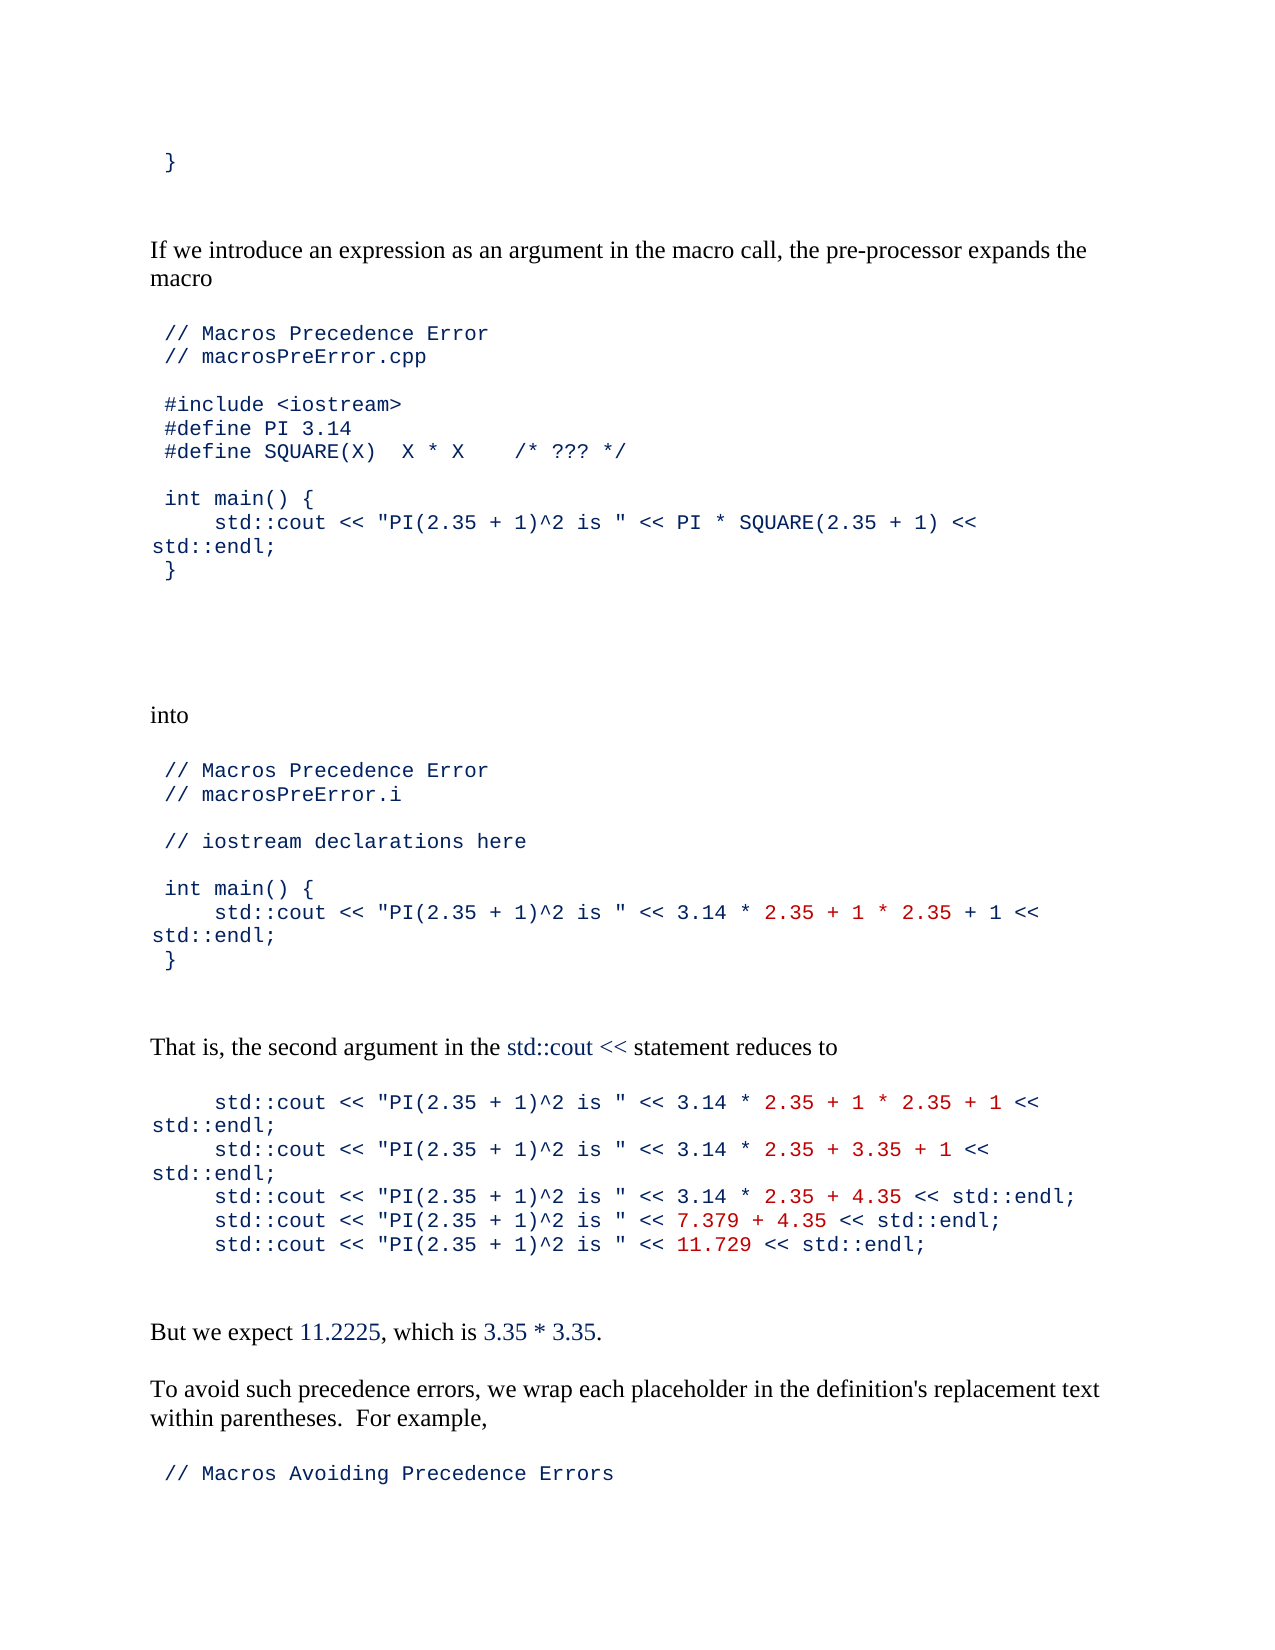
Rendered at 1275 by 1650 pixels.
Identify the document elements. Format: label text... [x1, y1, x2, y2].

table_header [150, 150, 1125, 206]
text into [150, 700, 1125, 729]
table_header std::cout << "PI(2.35 + 1)^2 is " << 3.14 * 2.35 + 1 * 2.35 + 1 << std::endl; std::cout << "PI(2.35 + 1)^2 is " << 3.14 * 2.35 + 3.35 + 1 << std::endl; std::cout << "PI(2.35 + 1)^2 is " << 3.14 * 2.35 + 4.35 << std::endl; std::cout << "PI(2.35 + 1)^2 is " << 7.379 + 4.35 << std::endl; std::cout << "PI(2.35 + 1)^2 is " << 11.729 << std::endl; [150, 1090, 1125, 1287]
table_header // Macros Precedence Error // macrosPreError.i // iostream declarations here int main() { std::cout << "PI(2.35 + 1)^2 is " << 3.14 * 2.35 + 1 * 2.35 + 1 << std::endl; } [150, 758, 1125, 1003]
table_header // Macros Precedence Error // macrosPreError.cpp #include <iostream> #define PI 3.14 #define SQUARE(X) X * X /* ??? */ int main() { std::cout << "PI(2.35 + 1)^2 is " << PI * SQUARE(2.35 + 1) << std::endl; } [150, 321, 1125, 613]
text To avoid such precedence errors, we wrap each placeholder in the definition's replacement text within parentheses. For example, [150, 1374, 1125, 1432]
text But we expect 11.2225, which is 3.35 * 3.35. [150, 1317, 1125, 1345]
text If we introduce an expression as an argument in the macro call, the pre-processor expands the macro [150, 235, 1125, 292]
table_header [150, 1461, 1125, 1488]
text That is, the second argument in the std::cout << statement reduces to [150, 1032, 1125, 1061]
